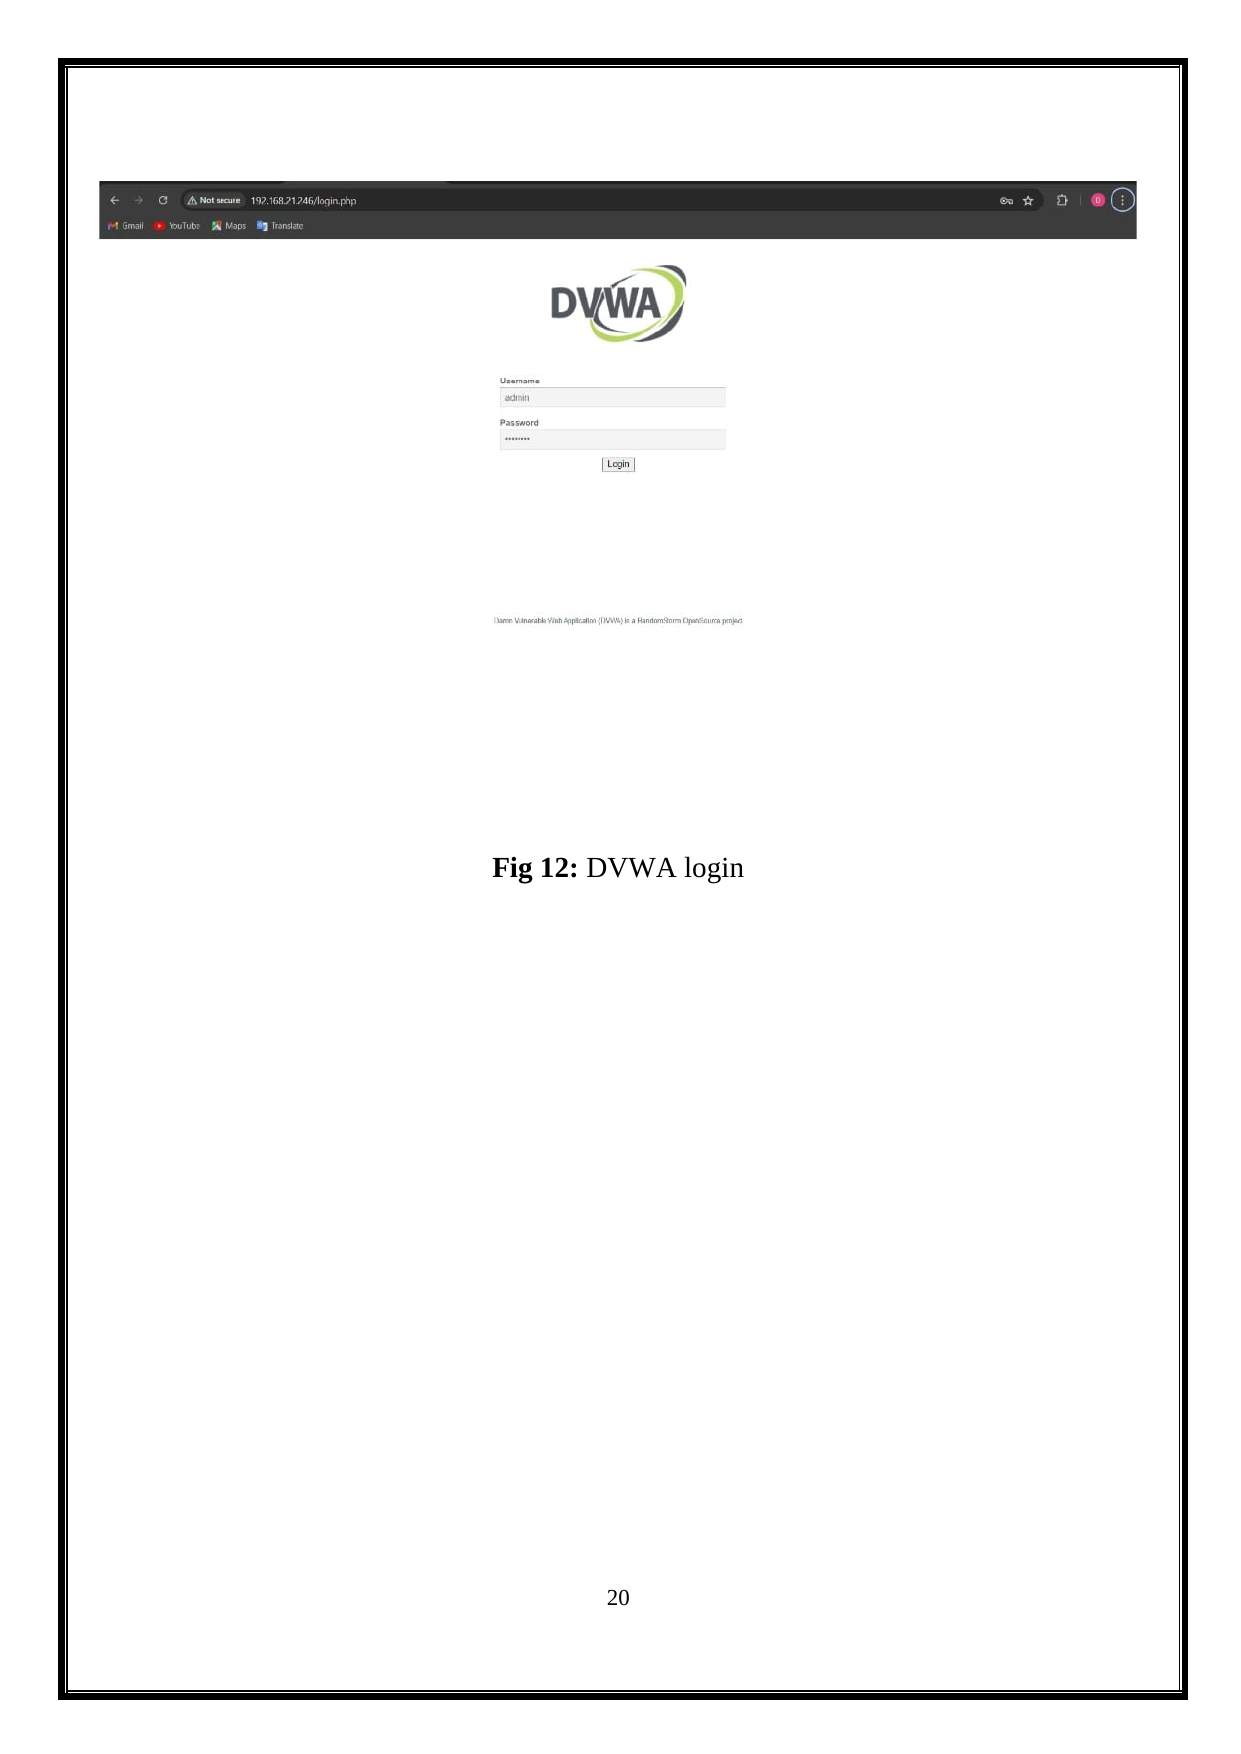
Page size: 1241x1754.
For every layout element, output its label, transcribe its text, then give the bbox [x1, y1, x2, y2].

picture [99, 181, 1137, 708]
text Fig 12: DVWA login [73, 850, 1163, 884]
